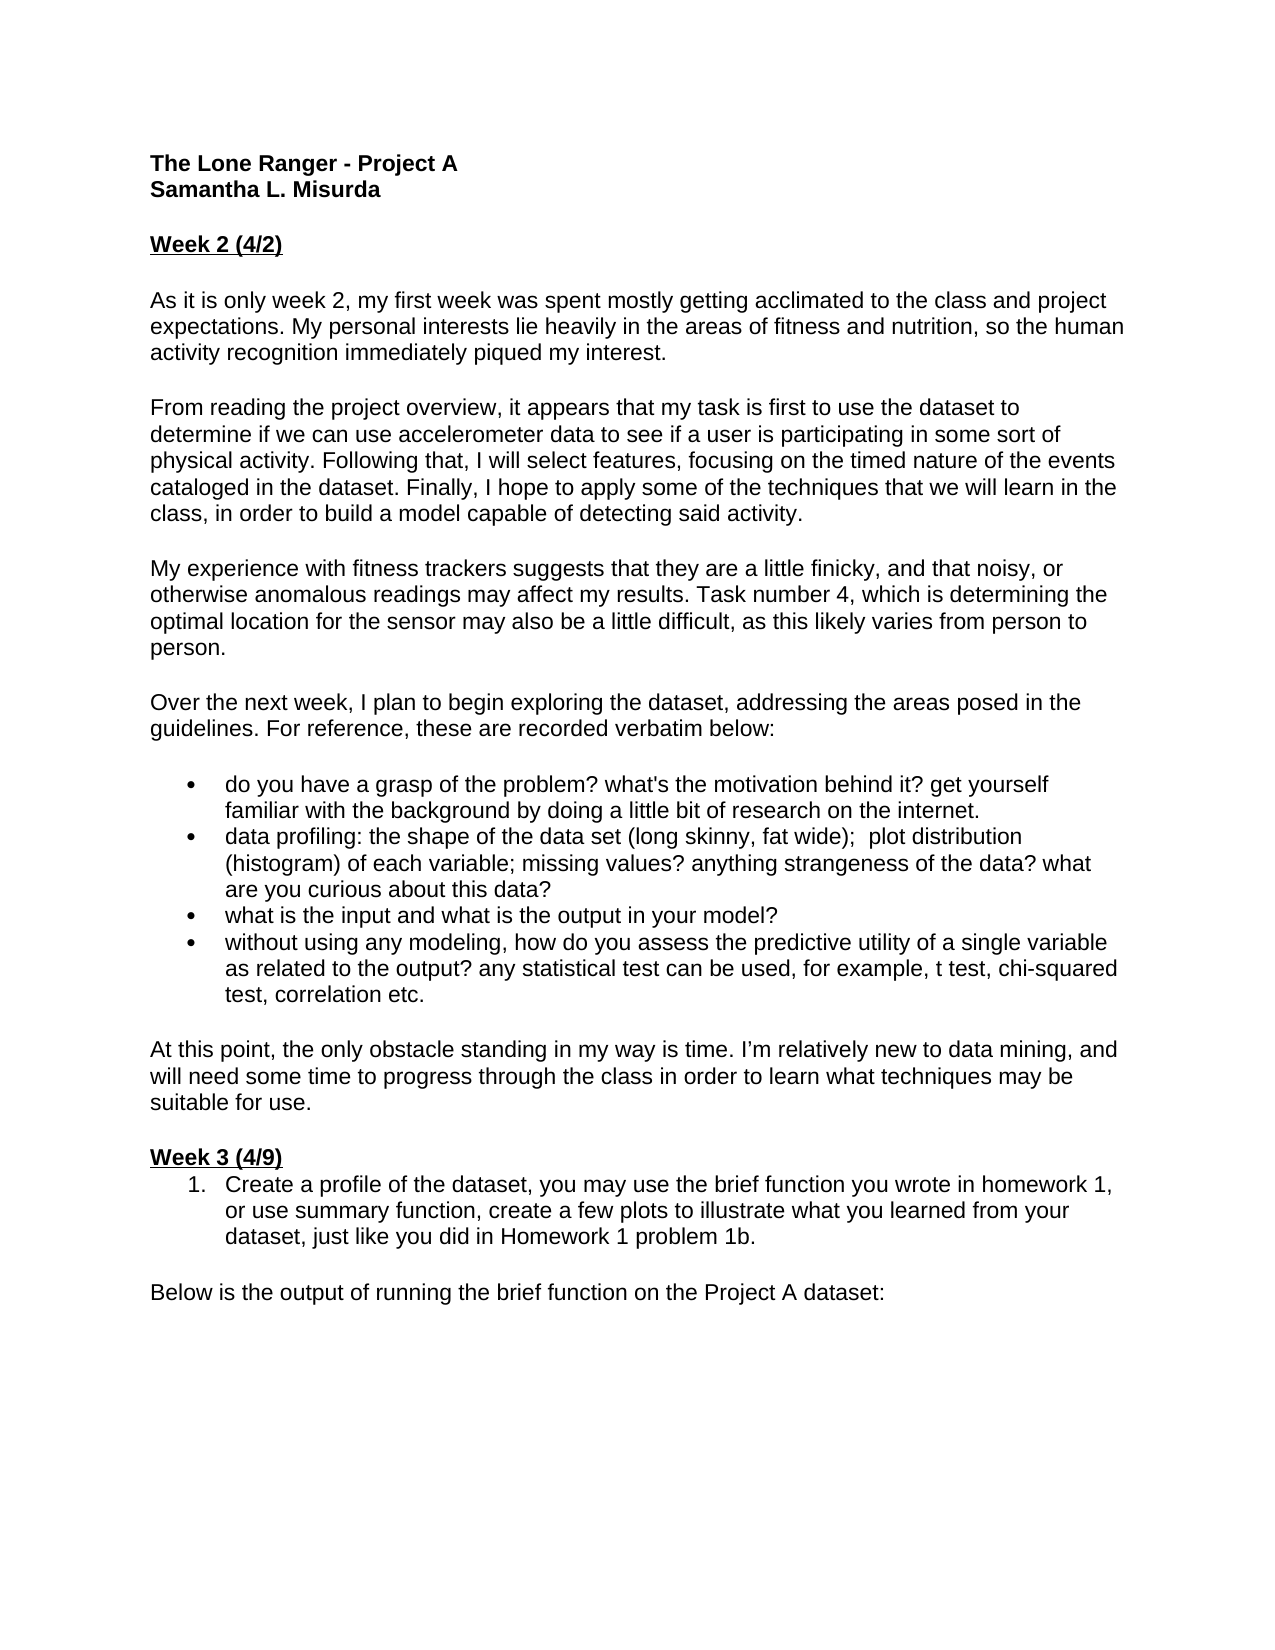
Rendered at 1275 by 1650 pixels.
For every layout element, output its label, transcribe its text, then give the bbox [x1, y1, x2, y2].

text Samantha L. Misurda [150, 176, 1125, 203]
text Week 2 (4/2) [150, 231, 1125, 258]
list what is the input and what is the output in your model? [187, 902, 1125, 929]
text My experience with fitness trackers suggests that they are a little finicky, and that noisy, or otherwise anomalous readings may affect my results. Task number 4, which is determining the optimal location for the sensor may also be a little difficult, as this likely varies from person to person. [150, 555, 1125, 660]
text Over the next week, I plan to begin exploring the dataset, addressing the areas posed in the guidelines. For reference, these are recorded verbatim below: [150, 689, 1125, 742]
text From reading the project overview, it appears that my task is first to use the dataset to determine if we can use accelerometer data to see if a user is participating in some sort of physical activity. Following that, I will select features, focusing on the timed nature of the events cataloged in the dataset. Finally, I hope to apply some of the techniques that we will learn in the class, in order to build a model capable of detecting said activity. [150, 394, 1125, 526]
list data profiling: the shape of the data set (long skinny, fat wide); plot distribution (histogram) of each variable; missing values? anything strangeness of the data? what are you curious about this data? [187, 823, 1125, 902]
text Week 3 (4/9) [150, 1144, 1125, 1171]
text The Lone Ranger - Project A [150, 150, 1125, 176]
text Below is the output of running the brief function on the Project A dataset: [150, 1278, 1125, 1305]
list without using any modeling, how do you assess the predictive utility of a single variable as related to the output? any statistical test can be used, for example, t test, chi-squared test, correlation etc. [187, 929, 1125, 1008]
list Create a profile of the dataset, you may use the brief function you wrote in homework 1, or use summary function, create a few plots to illustrate what you learned from your dataset, just like you did in Homework 1 problem 1b. [187, 1171, 1125, 1250]
text At this point, the only obstacle standing in my way is time. I’m relatively new to data mining, and will need some time to progress through the class in order to learn what techniques may be suitable for use. [150, 1036, 1125, 1116]
list do you have a grasp of the problem? what's the motivation behind it? get yourself familiar with the background by doing a little bit of research on the internet. [187, 771, 1125, 823]
text As it is only week 2, my first week was spent mostly getting acclimated to the class and project expectations. My personal interests lie heavily in the areas of fitness and nutrition, so the human activity recognition immediately piqued my interest. [150, 287, 1125, 366]
